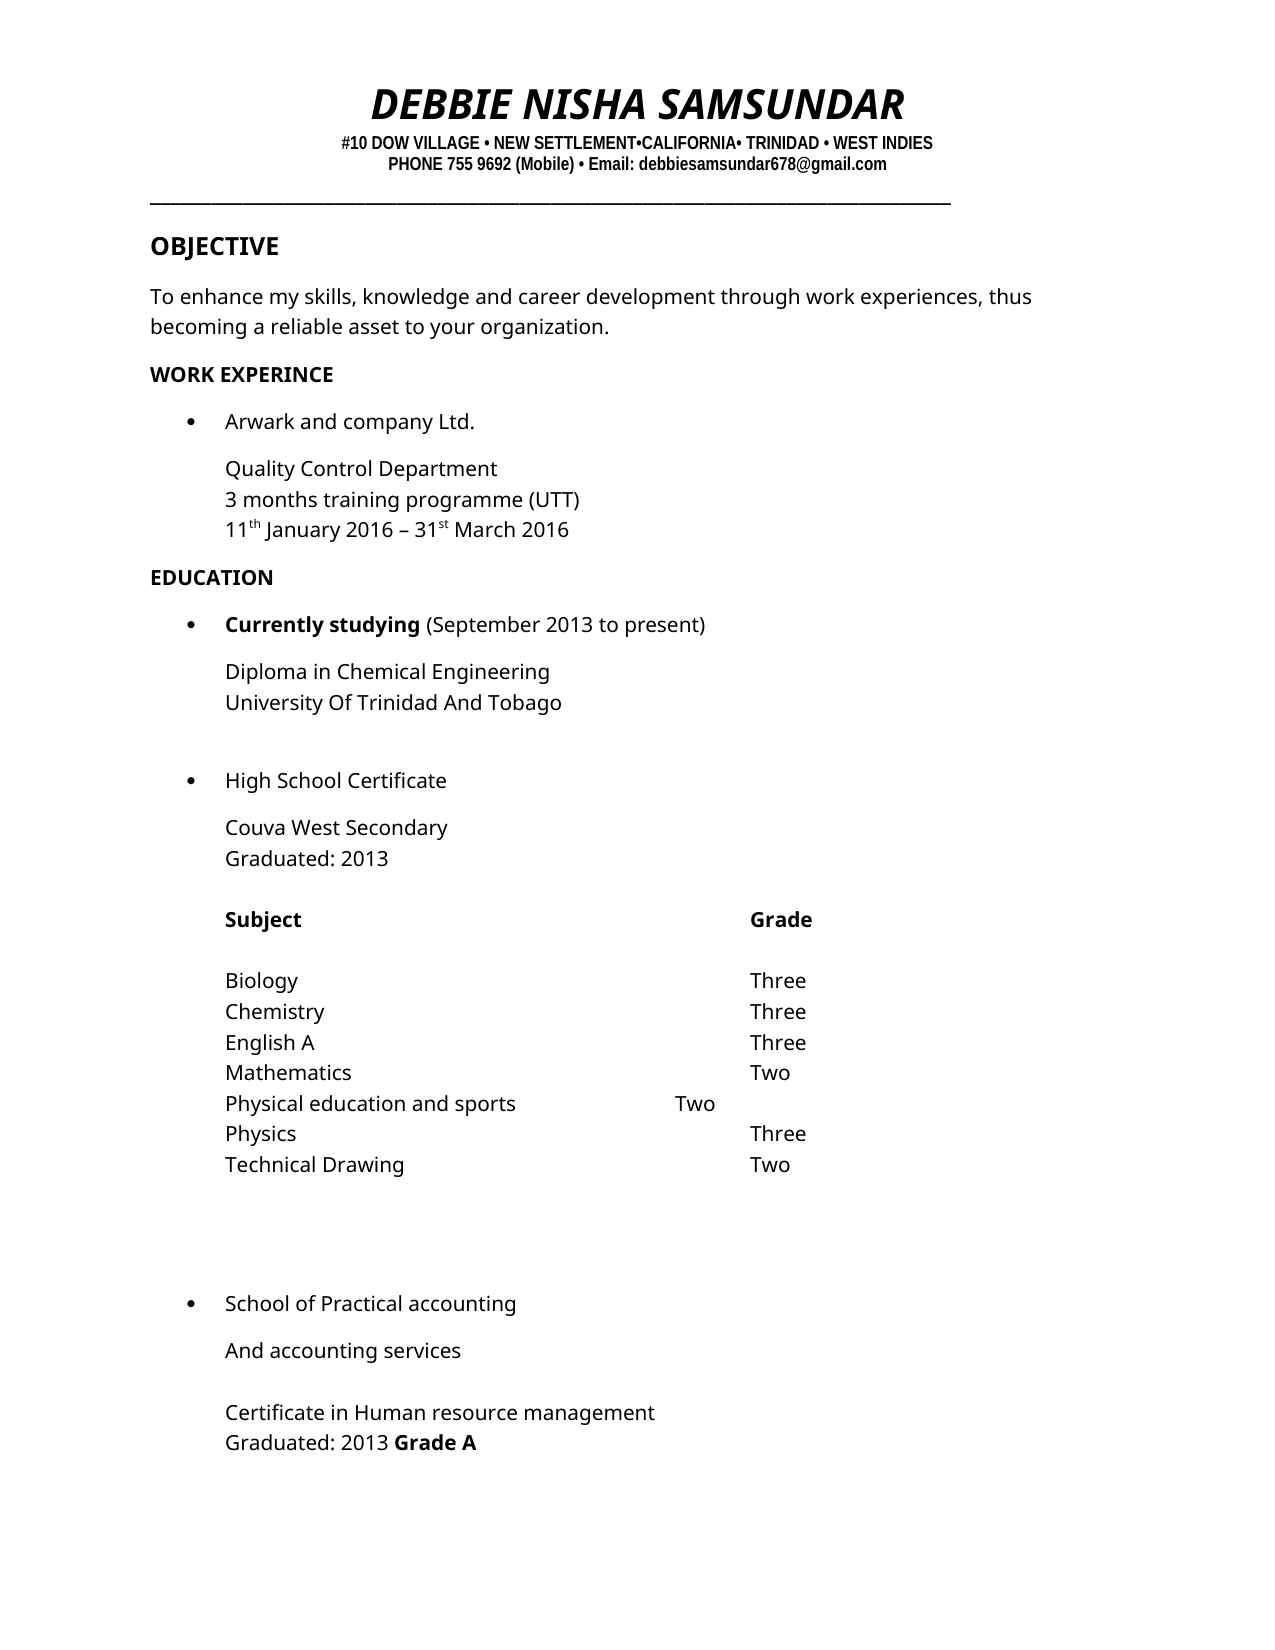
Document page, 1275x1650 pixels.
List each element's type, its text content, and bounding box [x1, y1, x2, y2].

text English A Three [225, 1028, 1125, 1056]
text WORK EXPERINCE [150, 360, 1125, 388]
text Subject Grade [225, 905, 1125, 933]
list School of Practical accounting [187, 1289, 1125, 1318]
text OBJECTIVE [150, 228, 1125, 262]
text 11th January 2016 – 31st March 2016 [225, 516, 1125, 544]
list Arwark and company Ltd. [187, 407, 1125, 435]
list Currently studying (September 2013 to present) [187, 610, 1125, 638]
list High School Certificate [187, 766, 1125, 794]
text University Of Trinidad And Tobago [225, 688, 1125, 716]
text Biology Three [225, 966, 1125, 995]
text To enhance my skills, knowledge and career development through work experiences, thus becoming a reliable asset to your organization. [150, 282, 1125, 341]
text Certificate in Human resource management [225, 1398, 1125, 1426]
text Mathematics Two [225, 1058, 1125, 1087]
text 3 months training programme (UTT) [225, 485, 1125, 513]
text Diploma in Chemical Engineering [225, 657, 1125, 686]
text Physical education and sports Two [225, 1089, 1125, 1117]
text Quality Control Department [225, 454, 1125, 483]
text ______________________________________________________________________________ [150, 175, 1125, 209]
text Physics Three [225, 1119, 1125, 1148]
text Chemistry Three [225, 997, 1125, 1025]
text Graduated: 2013 [225, 844, 1125, 872]
text Technical Drawing Two [225, 1150, 1125, 1178]
text Graduated: 2013 Grade A [225, 1428, 1125, 1457]
text Couva West Secondary [225, 813, 1125, 842]
text EDUCATION [150, 563, 1125, 591]
text And accounting services [225, 1337, 1125, 1365]
